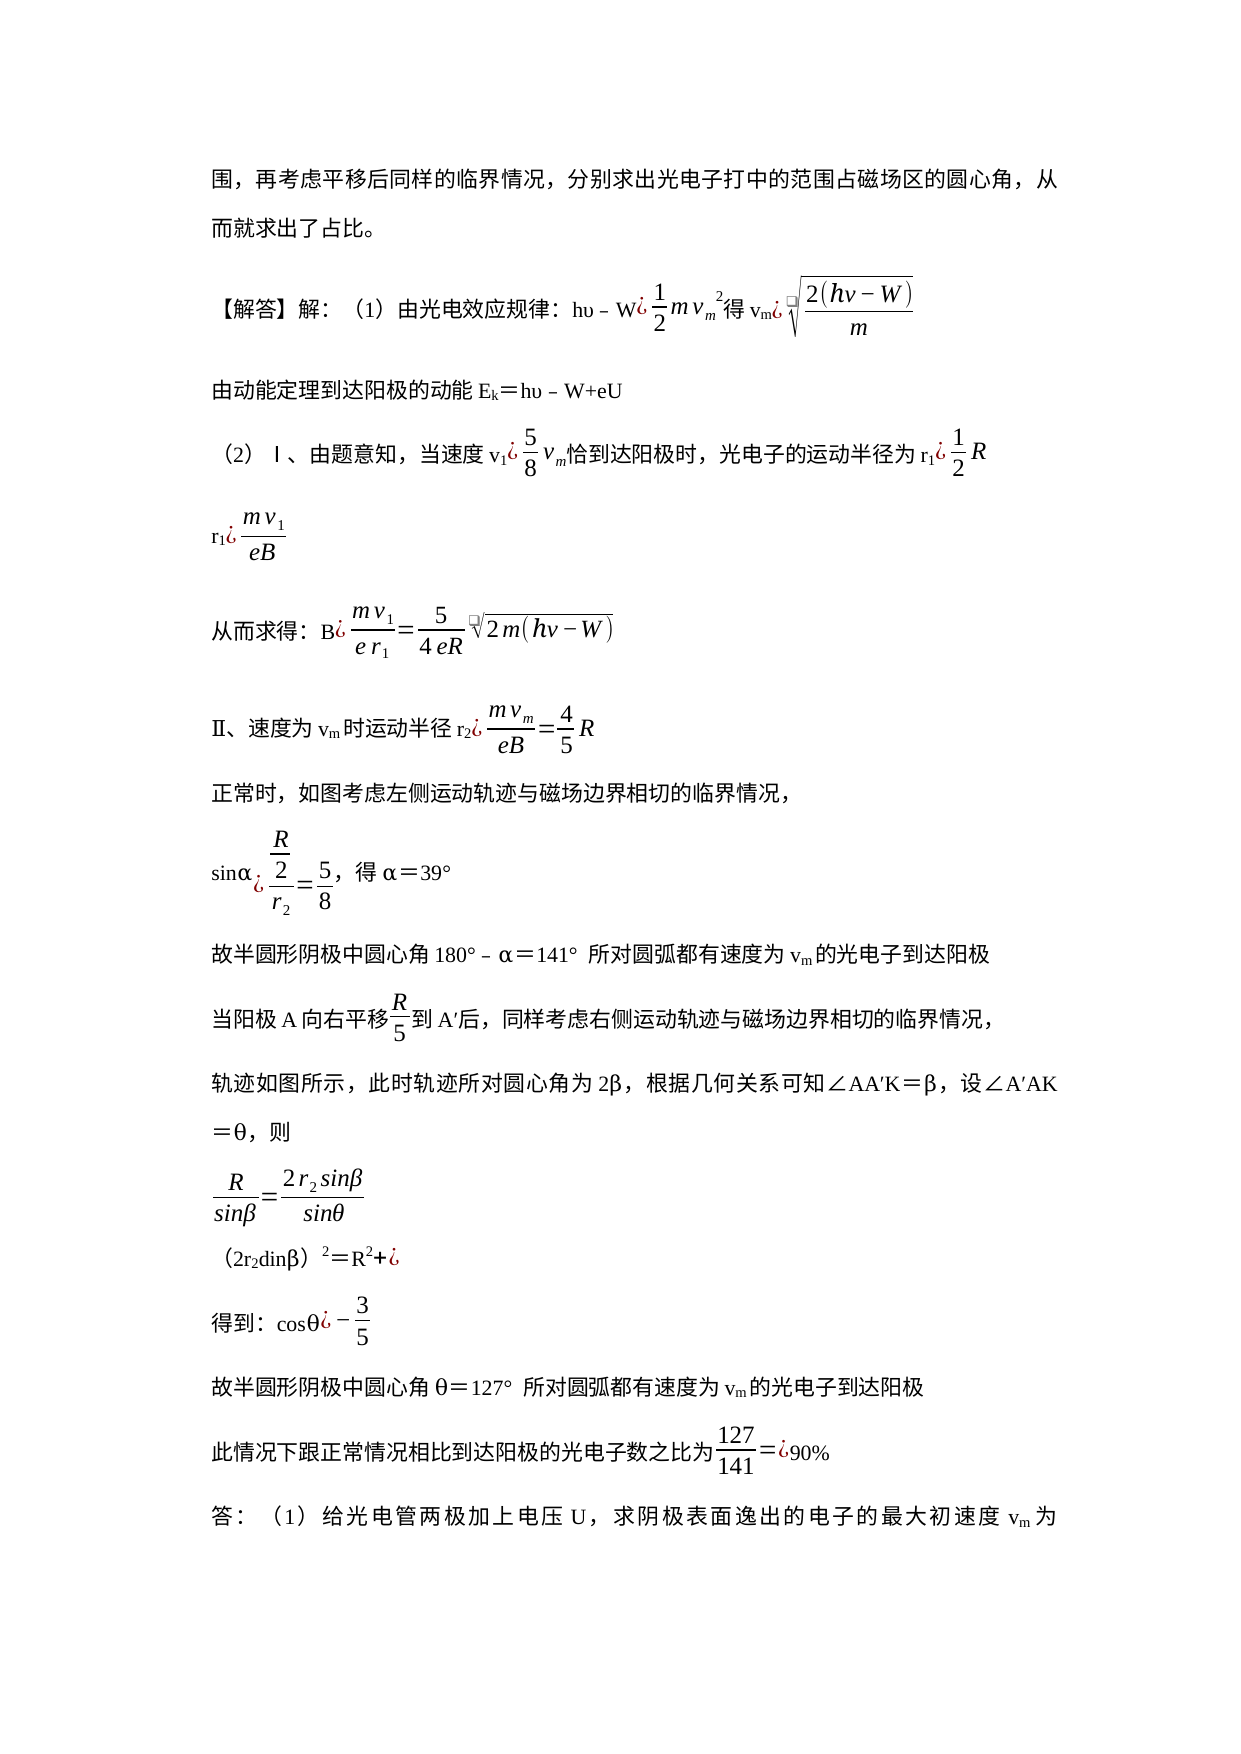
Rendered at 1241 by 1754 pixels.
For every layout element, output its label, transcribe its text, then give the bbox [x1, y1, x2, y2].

text 从而求得：B [211, 581, 1058, 678]
text 故半圆形阴极中圆心角θ＝127° 所对圆弧都有速度为vm的光电子到达阳极 [211, 1370, 1058, 1402]
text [211, 162, 1058, 243]
text r1 [211, 502, 1058, 567]
text 故半圆形阴极中圆心角180°﹣α＝141° 所对圆弧都有速度为vm的光电子到达阳极 [211, 937, 1058, 969]
text 【解答】解：（1）由光电效应规律：hυ﹣W得vm [211, 259, 1058, 357]
text （2）Ⅰ、由题意知，当速度v1恰到达阳极时，光电子的运动半径为r1 [211, 421, 1058, 486]
text sinα，得α＝39° [211, 823, 1058, 921]
text 当阳极A向右平移到A′后，同样考虑右侧运动轨迹与磁场边界相切的临界情况， [211, 985, 1058, 1050]
text （2r2dinβ）2＝R2 [211, 1241, 1058, 1273]
text Ⅱ、速度为vm时运动半径r2 [211, 694, 1058, 759]
text 轨迹如图所示，此时轨迹所对圆心角为2β，根据几何关系可知∠AA′K＝β，设∠A′AK＝θ，则 [211, 1066, 1058, 1147]
text 正常时，如图考虑左侧运动轨迹与磁场边界相切的临界情况， [211, 775, 1058, 808]
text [211, 1499, 1058, 1531]
text 得到：cosθ [211, 1289, 1058, 1354]
text 此情况下跟正常情况相比到达阳极的光电子数之比为90% [211, 1418, 1058, 1483]
text 由动能定理到达阳极的动能Ek＝hυ﹣W+eU [211, 372, 1058, 405]
